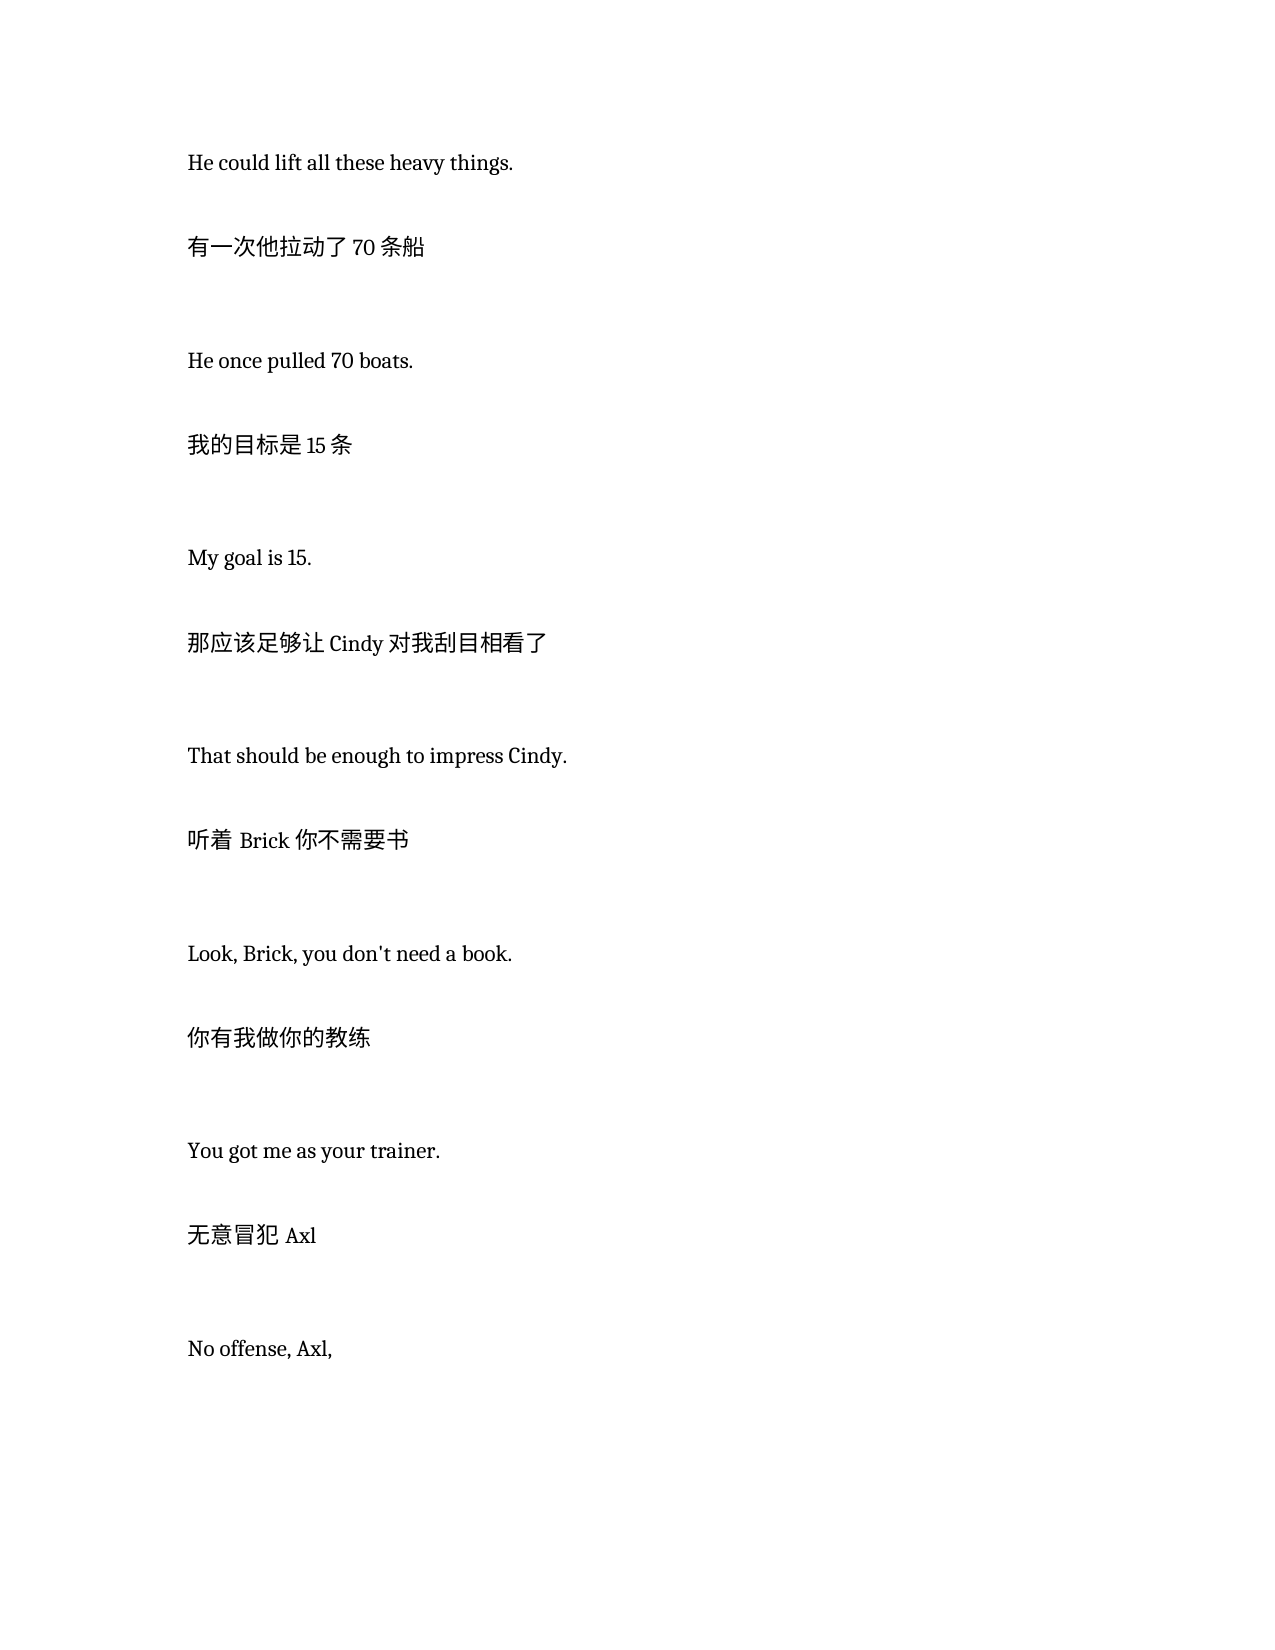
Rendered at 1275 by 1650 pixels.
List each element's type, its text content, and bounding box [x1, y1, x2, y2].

text 无意冒犯 Axl [187, 1219, 1087, 1311]
text Look, Brick, you don't need a book. [187, 940, 1087, 997]
text My goal is 15. [187, 545, 1087, 602]
text No offense, Axl, [187, 1336, 1087, 1392]
text He could lift all these heavy things. [187, 150, 1087, 207]
text 那应该足够让Cindy对我刮目相看了 [187, 626, 1087, 718]
text 听着 Brick 你不需要书 [187, 824, 1087, 916]
text 我的目标是15条 [187, 429, 1087, 521]
text You got me as your trainer. [187, 1138, 1087, 1194]
text That should be enough to impress Cindy. [187, 743, 1087, 799]
text 你有我做你的教练 [187, 1022, 1087, 1113]
text He once pulled 70 boats. [187, 348, 1087, 404]
text 有一次他拉动了70条船 [187, 231, 1087, 323]
